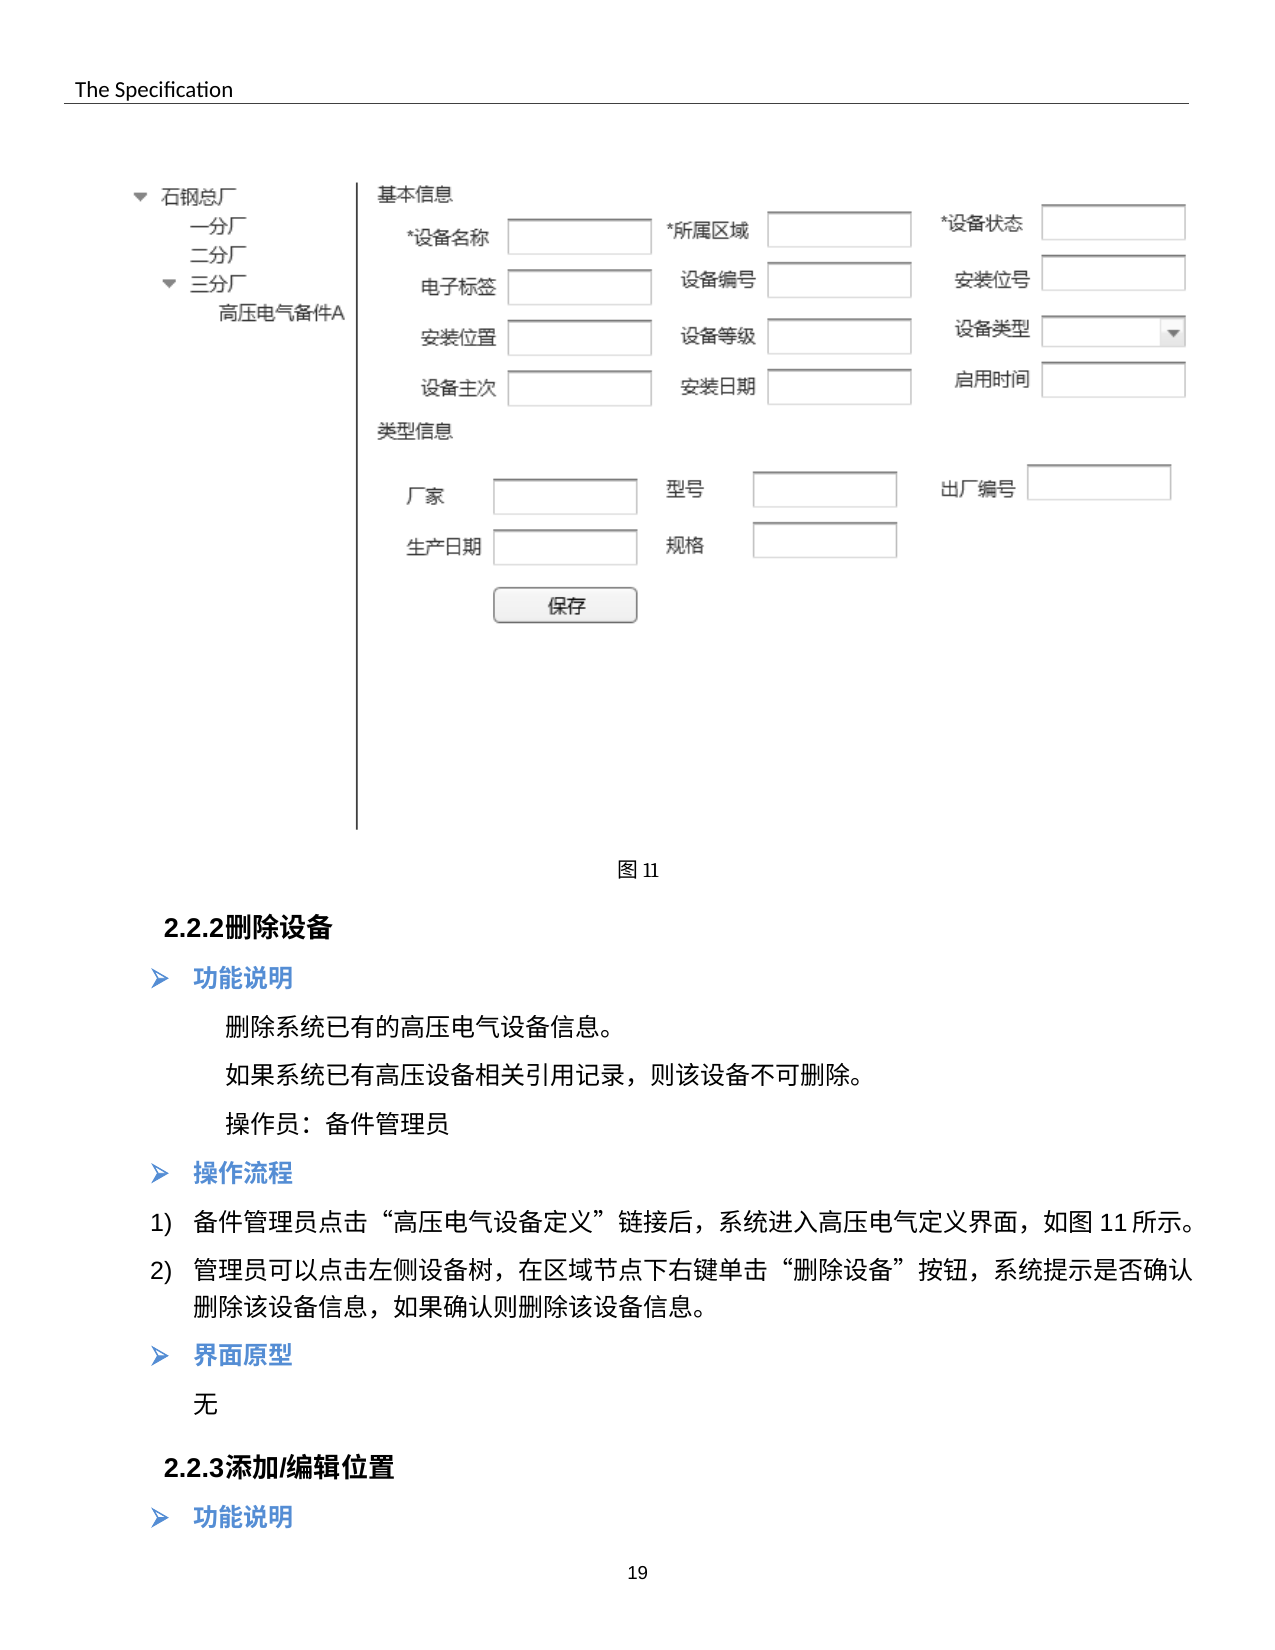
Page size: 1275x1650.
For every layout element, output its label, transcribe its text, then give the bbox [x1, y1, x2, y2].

picture [75, 125, 1199, 843]
text 操作员：备件管理员 [194, 1104, 1200, 1141]
text 如果系统已有高压设备相关引用记录，则该设备不可删除。 [194, 1056, 1200, 1092]
text 无 [194, 1384, 1200, 1421]
list 备件管理员点击“高压电气设备定义”链接后，系统进入高压电气定义界面，如图 11所示。 [150, 1202, 1200, 1238]
text 删除系统已有的高压电气设备信息。 [150, 1007, 1200, 1043]
subtitle 删除设备 [164, 909, 1200, 946]
list 管理员可以点击左侧设备树，在区域节点下右键单击“删除设备”按钮，系统提示是否确认删除该设备信息，如果确认则删除该设备信息。 [150, 1251, 1200, 1323]
list 界面原型 [150, 1336, 1200, 1372]
list 功能说明 [150, 1498, 1200, 1534]
text 图 11 [75, 855, 1200, 884]
list 功能说明 [150, 958, 1200, 994]
list 操作流程 [150, 1153, 1200, 1189]
subtitle 添加/编辑位置 [164, 1446, 1200, 1485]
